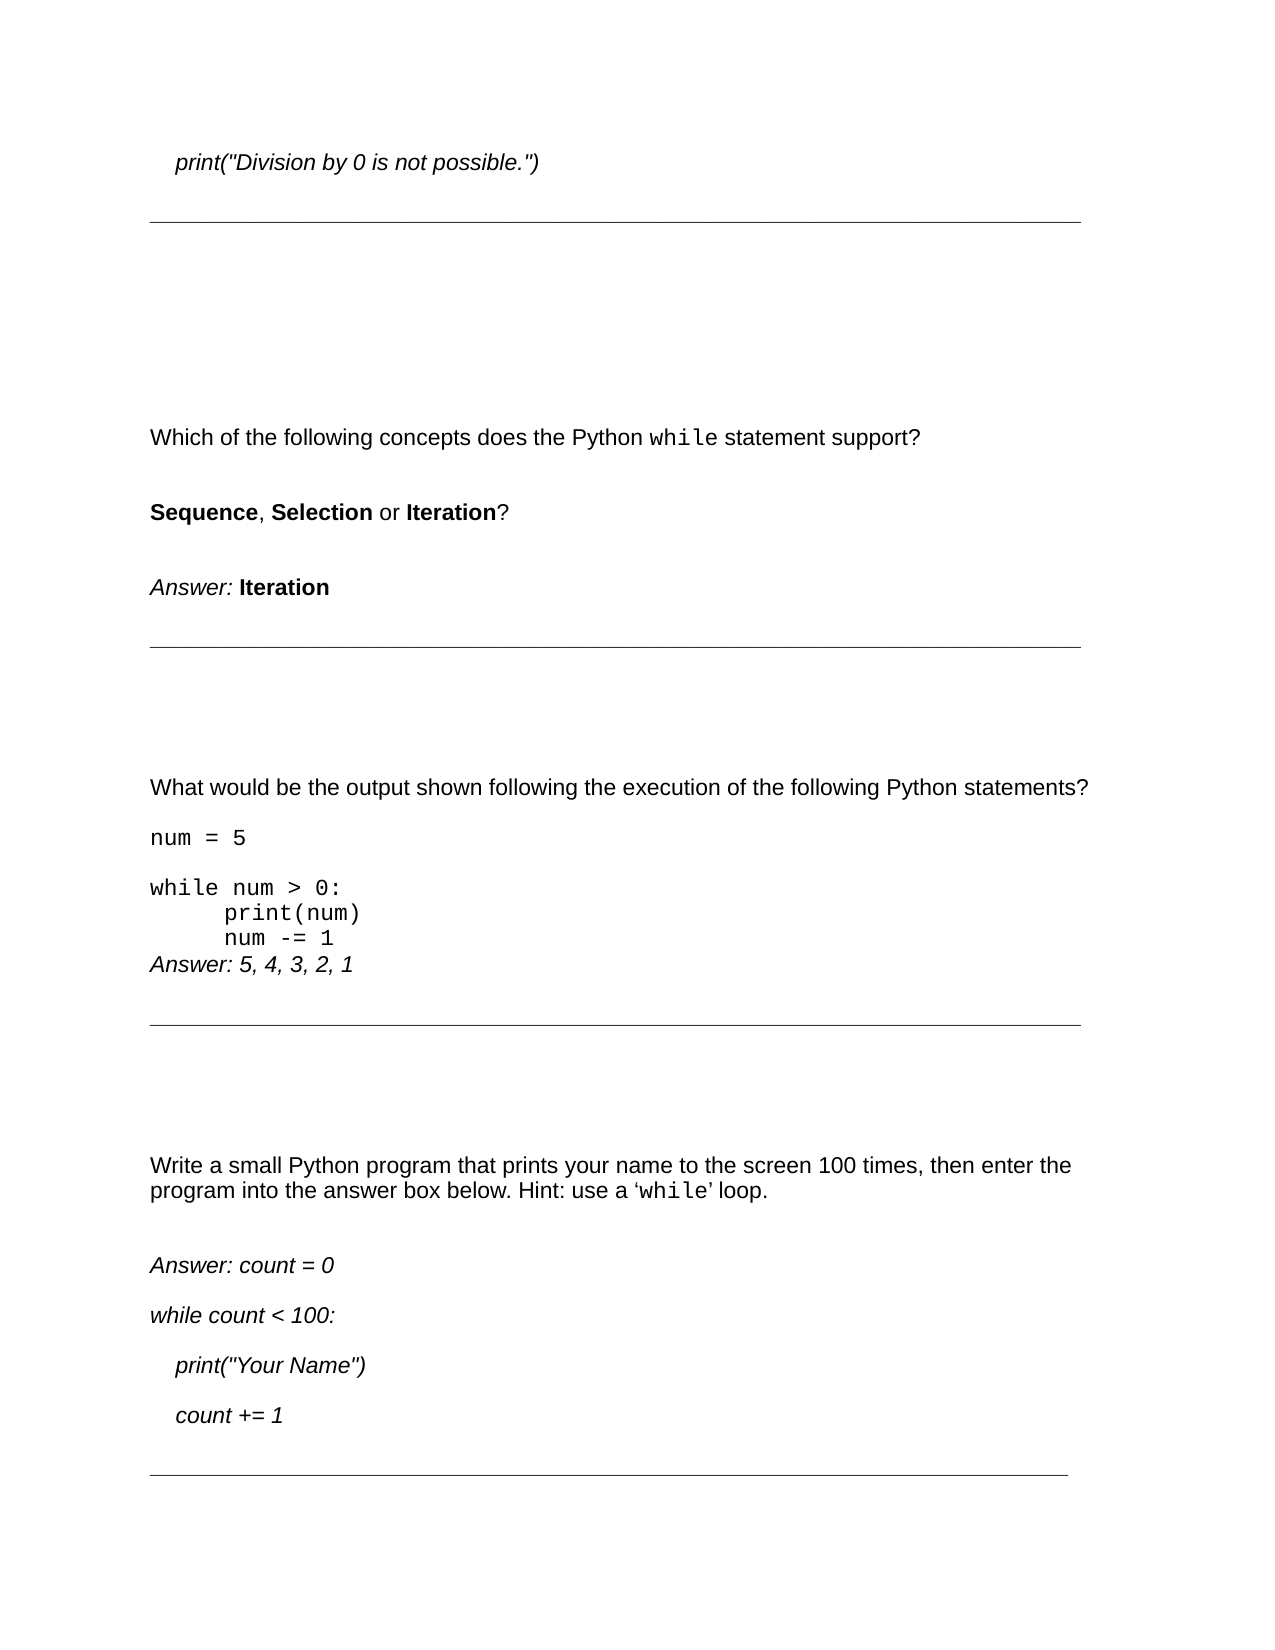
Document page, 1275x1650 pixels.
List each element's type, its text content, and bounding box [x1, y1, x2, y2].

text Answer: count = 0 [150, 1254, 1125, 1279]
text _________________________________________________________________________ [150, 625, 1125, 650]
text _________________________________________________________________________ [150, 1004, 1125, 1029]
text Sequence, Selection or Iteration? [150, 500, 1125, 525]
text Which of the following concepts does the Python while statement support? [150, 425, 1125, 450]
text print("Your Name") [150, 1354, 1125, 1379]
text What would be the output shown following the execution of the following Python statements? [150, 775, 1125, 800]
text while num > 0: [150, 875, 1125, 900]
text Write a small Python program that prints your name to the screen 100 times, then enter the program into the answer box below. Hint: use a ‘while’ loop. [150, 1154, 1125, 1204]
text count += 1 [150, 1404, 1125, 1429]
text _________________________________________________________________________ [150, 200, 1125, 225]
text num -= 1 [150, 925, 1125, 950]
text Answer: 5, 4, 3, 2, 1 [150, 950, 1125, 979]
text while count < 100: [150, 1304, 1125, 1329]
text Answer: Iteration [150, 575, 1125, 600]
text print(num) [150, 900, 1125, 925]
text ________________________________________________________________________ [150, 1454, 1125, 1479]
text print("Division by 0 is not possible.") [150, 150, 1125, 175]
text num = 5 [150, 825, 1125, 850]
